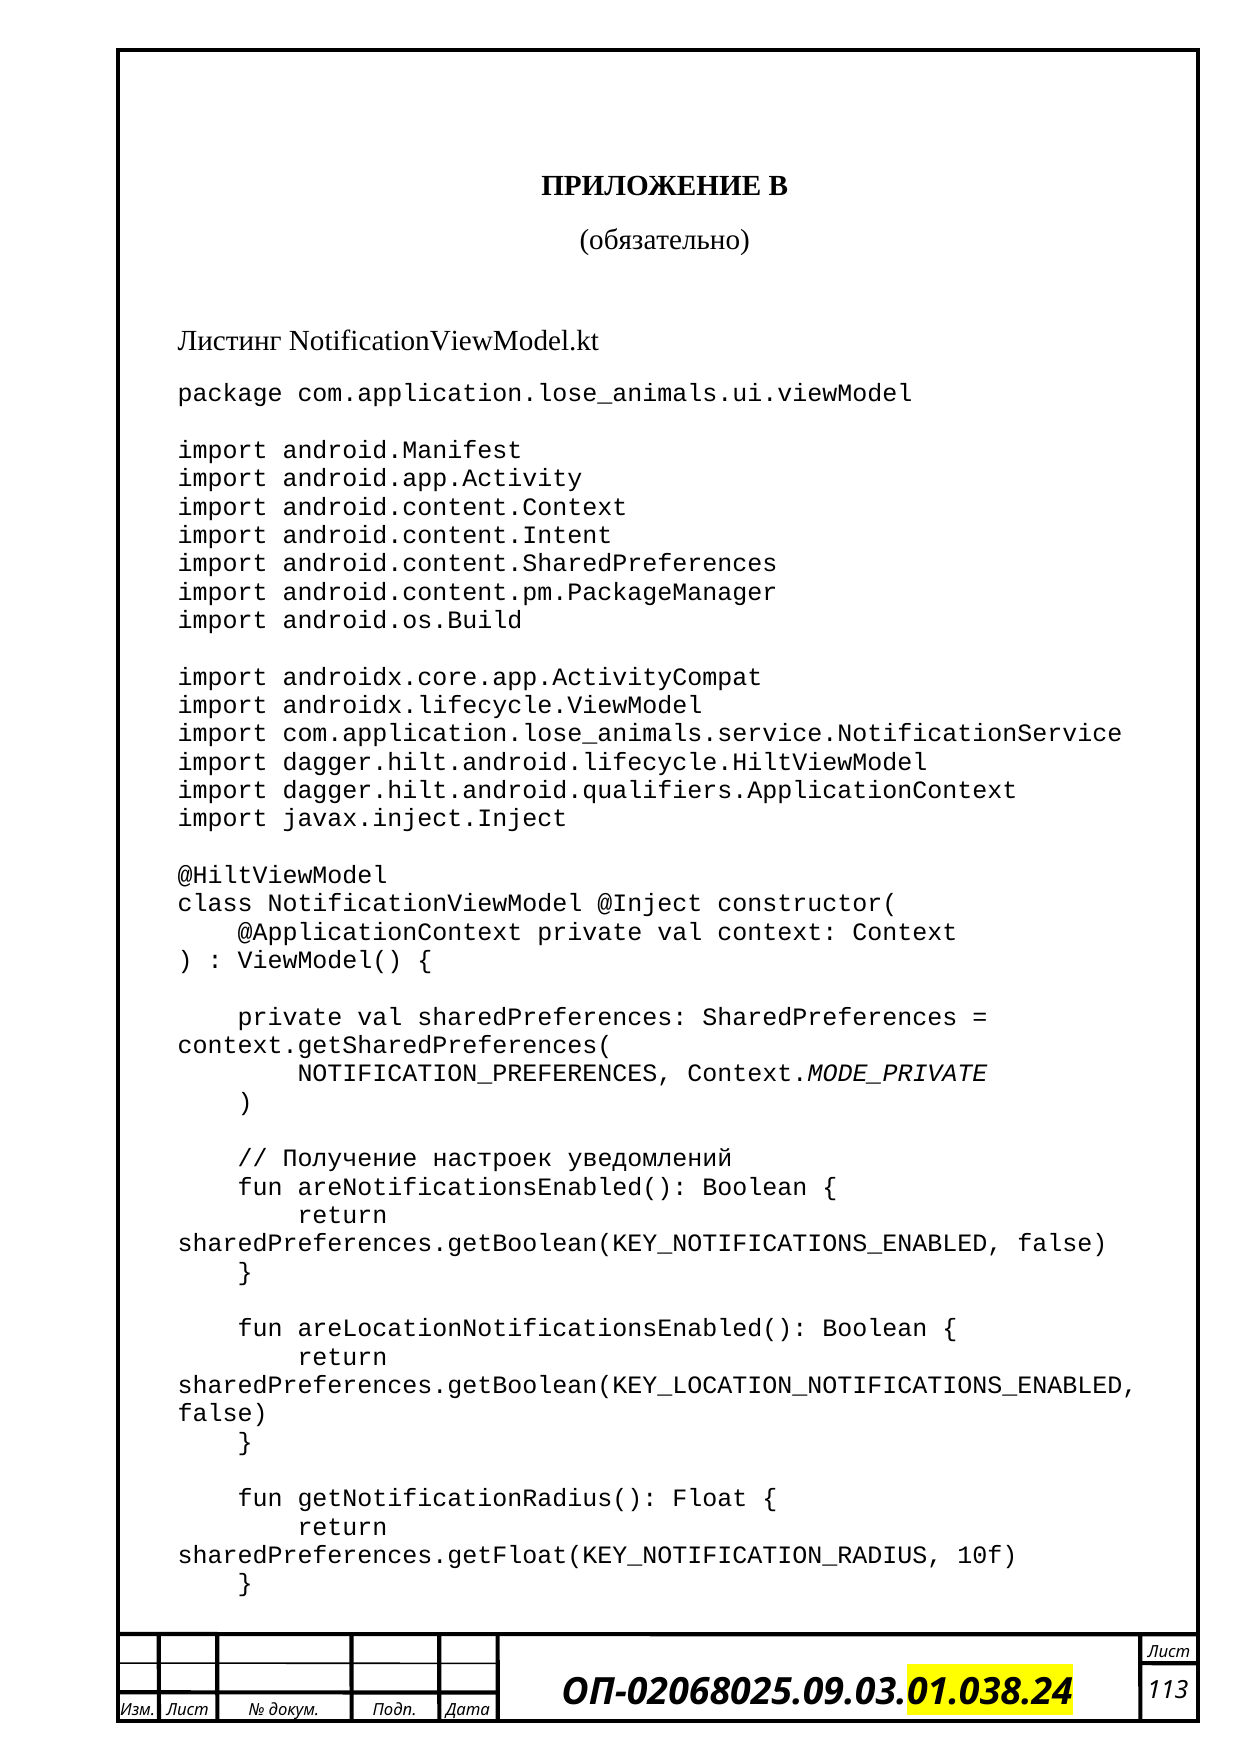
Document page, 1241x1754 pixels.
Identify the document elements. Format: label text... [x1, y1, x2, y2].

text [177, 381, 1152, 1627]
text Листинг NotificationViewModel.kt [177, 323, 1152, 357]
text (обязательно) [177, 222, 1152, 256]
text ПРИЛОЖЕНИЕ В [177, 168, 1152, 202]
